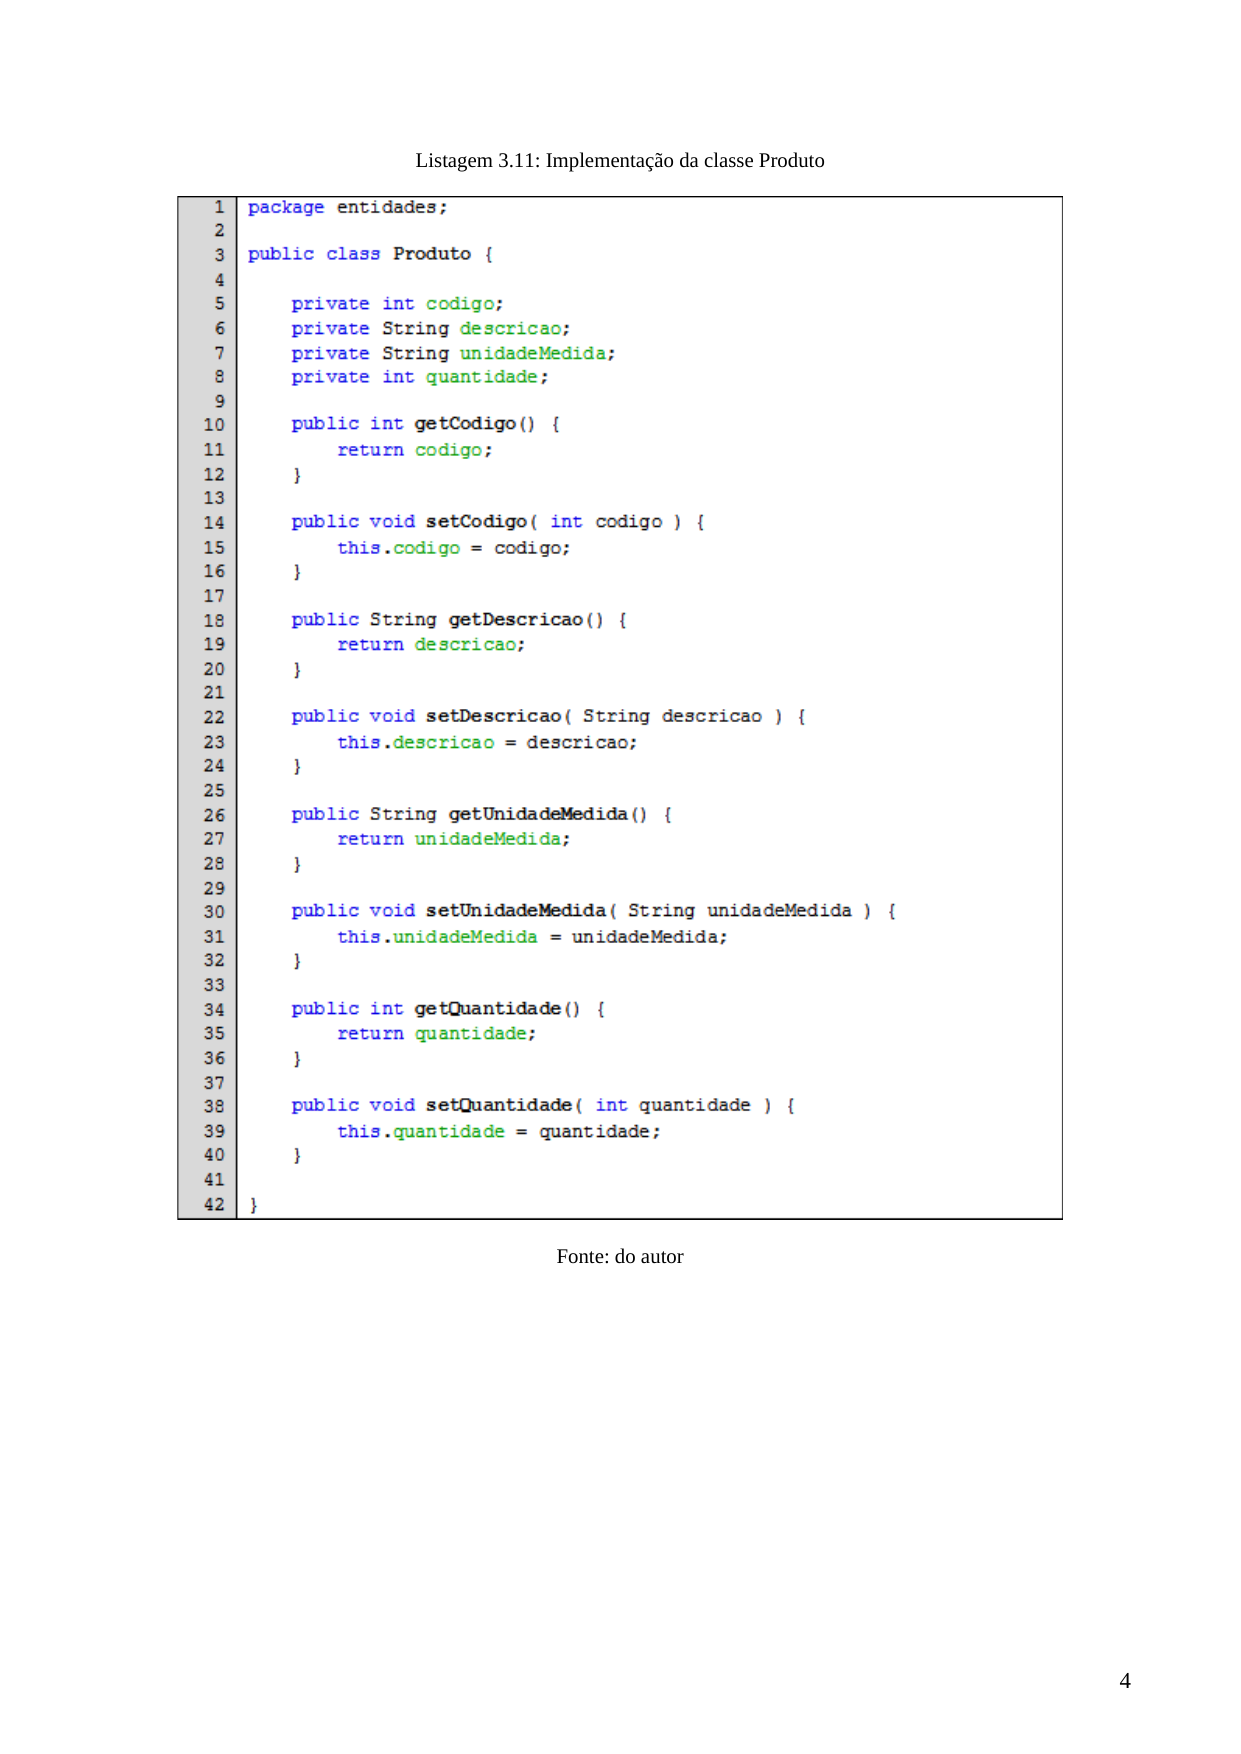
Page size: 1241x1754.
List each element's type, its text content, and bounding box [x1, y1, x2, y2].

text Fonte: do autor [177, 1244, 1063, 1268]
picture [177, 196, 1063, 1220]
